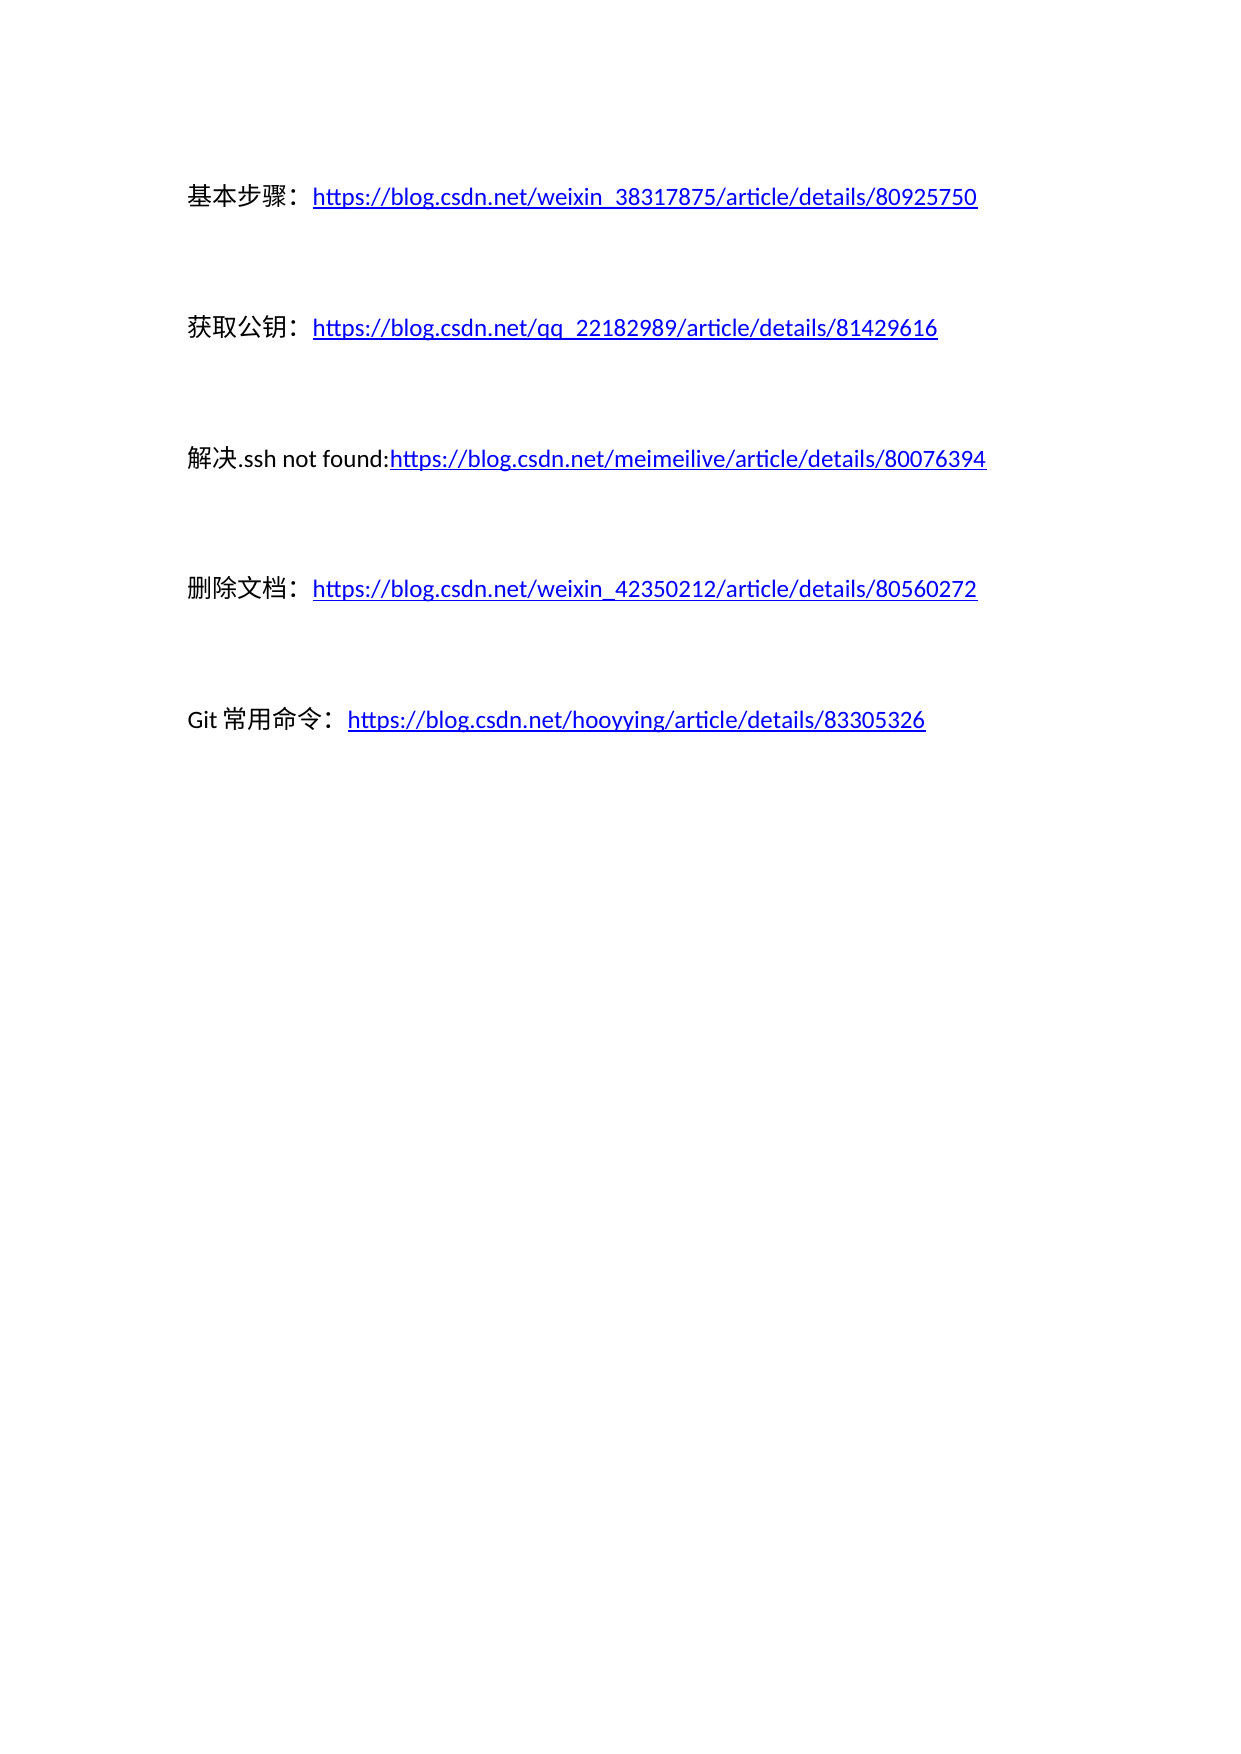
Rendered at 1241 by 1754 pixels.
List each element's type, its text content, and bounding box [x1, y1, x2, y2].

text Git常用命令：https://blog.csdn.net/hooyying/article/details/83305326 [187, 685, 1053, 750]
text 获取公钥：https://blog.csdn.net/qq_22182989/article/details/81429616 [187, 293, 1053, 358]
text 解决.ssh not found:https://blog.csdn.net/meimeilive/article/details/80076394 [187, 424, 1053, 489]
text 删除文档：https://blog.csdn.net/weixin_42350212/article/details/80560272 [187, 554, 1053, 619]
text 基本步骤：https://blog.csdn.net/weixin_38317875/article/details/80925750 [187, 162, 1053, 227]
